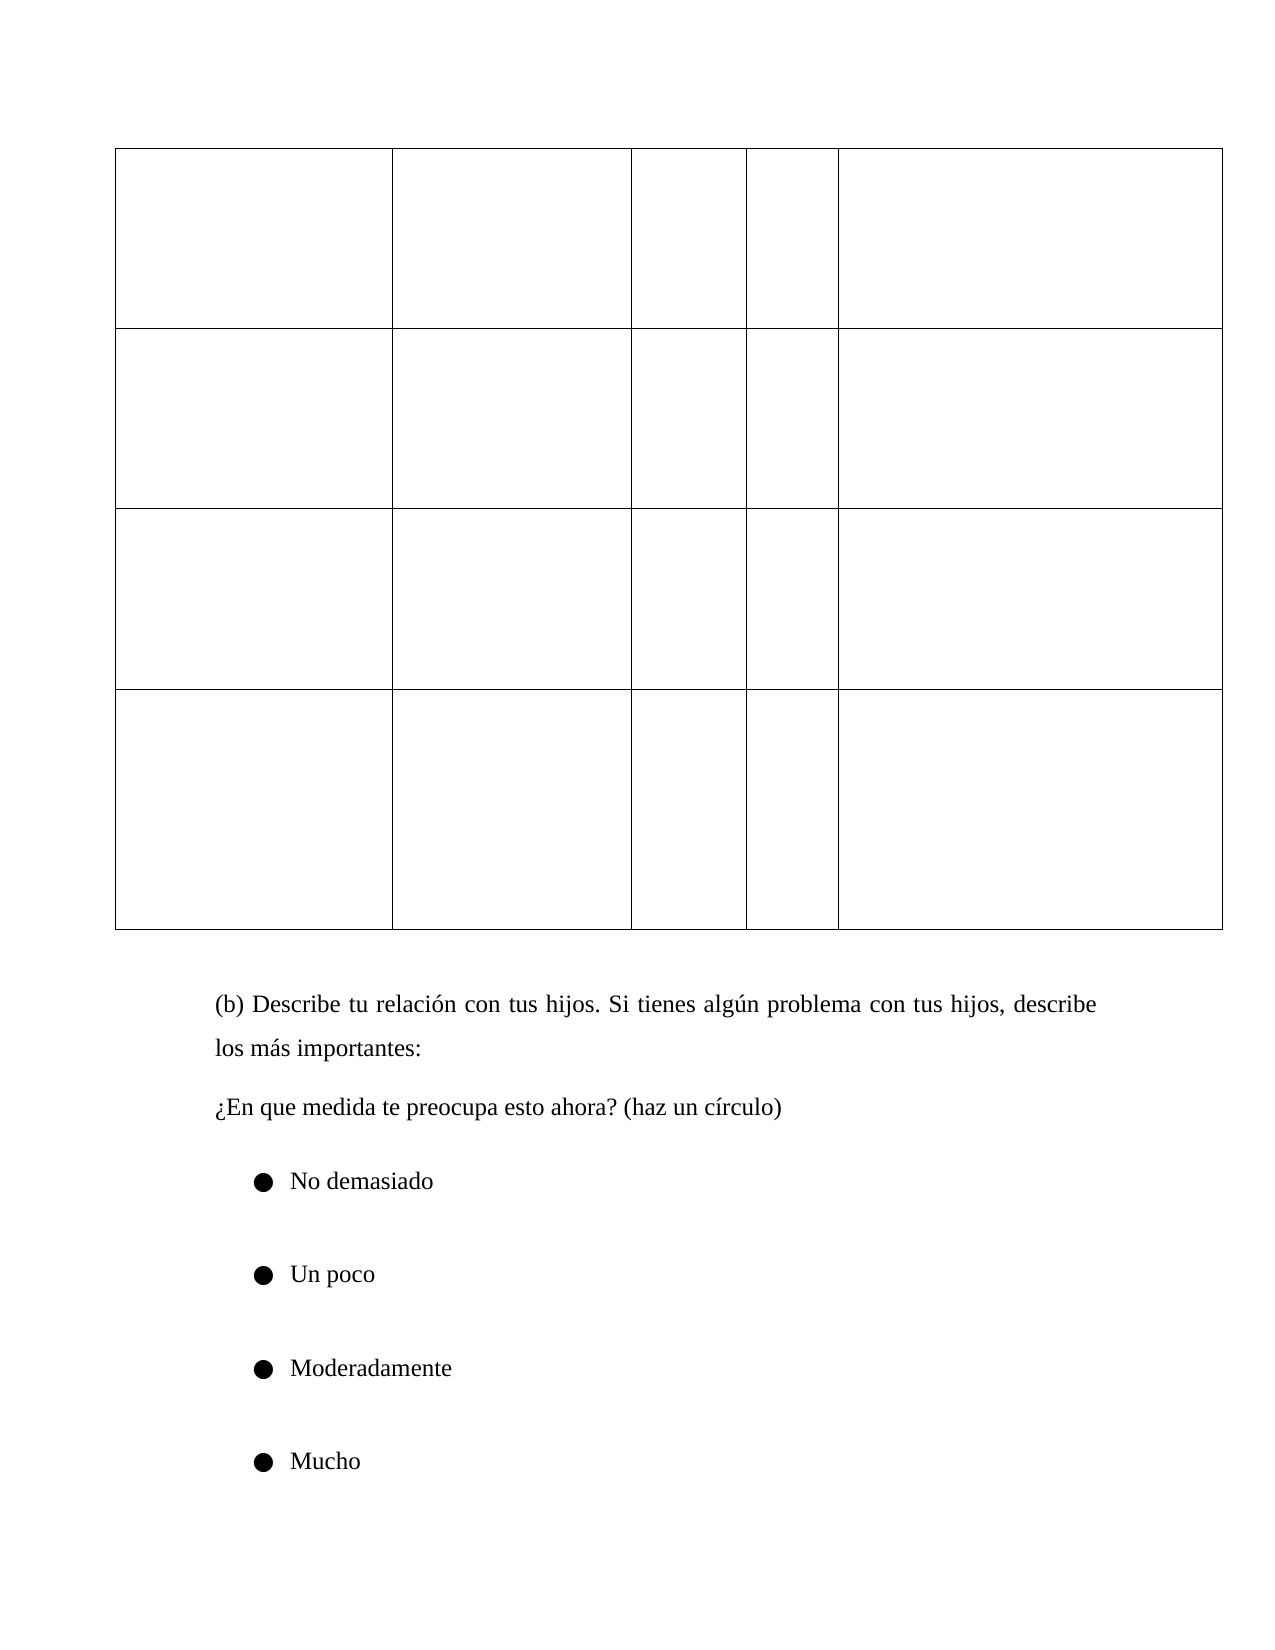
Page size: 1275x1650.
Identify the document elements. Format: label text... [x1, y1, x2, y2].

table_cell [116, 149, 392, 328]
text ¿En que medida te preocupa esto ahora? (haz un círculo) [215, 1092, 1098, 1121]
table_cell [393, 690, 631, 929]
table_cell [393, 329, 631, 508]
table_cell [632, 329, 746, 508]
table_cell [116, 509, 392, 688]
table_cell [632, 690, 746, 929]
table_cell [839, 509, 1222, 688]
table_cell [747, 509, 838, 688]
table_cell [747, 149, 838, 328]
list Un poco [252, 1246, 1098, 1297]
table_cell [747, 690, 838, 929]
table_cell [632, 149, 746, 328]
table_cell [393, 509, 631, 688]
list No demasiado [252, 1152, 1098, 1203]
table_cell [839, 329, 1222, 508]
table_cell [839, 149, 1222, 328]
list Mucho [252, 1433, 1098, 1484]
text (b) Describe tu relación con tus hijos. Si tienes algún problema con tus hijos, describe los más importantes: [215, 989, 1098, 1061]
list Moderadamente [252, 1339, 1098, 1391]
table_cell [632, 509, 746, 688]
table_cell [839, 690, 1222, 929]
table_cell [116, 329, 392, 508]
table_cell [747, 329, 838, 508]
table_cell [393, 149, 631, 328]
table_cell [116, 690, 392, 929]
